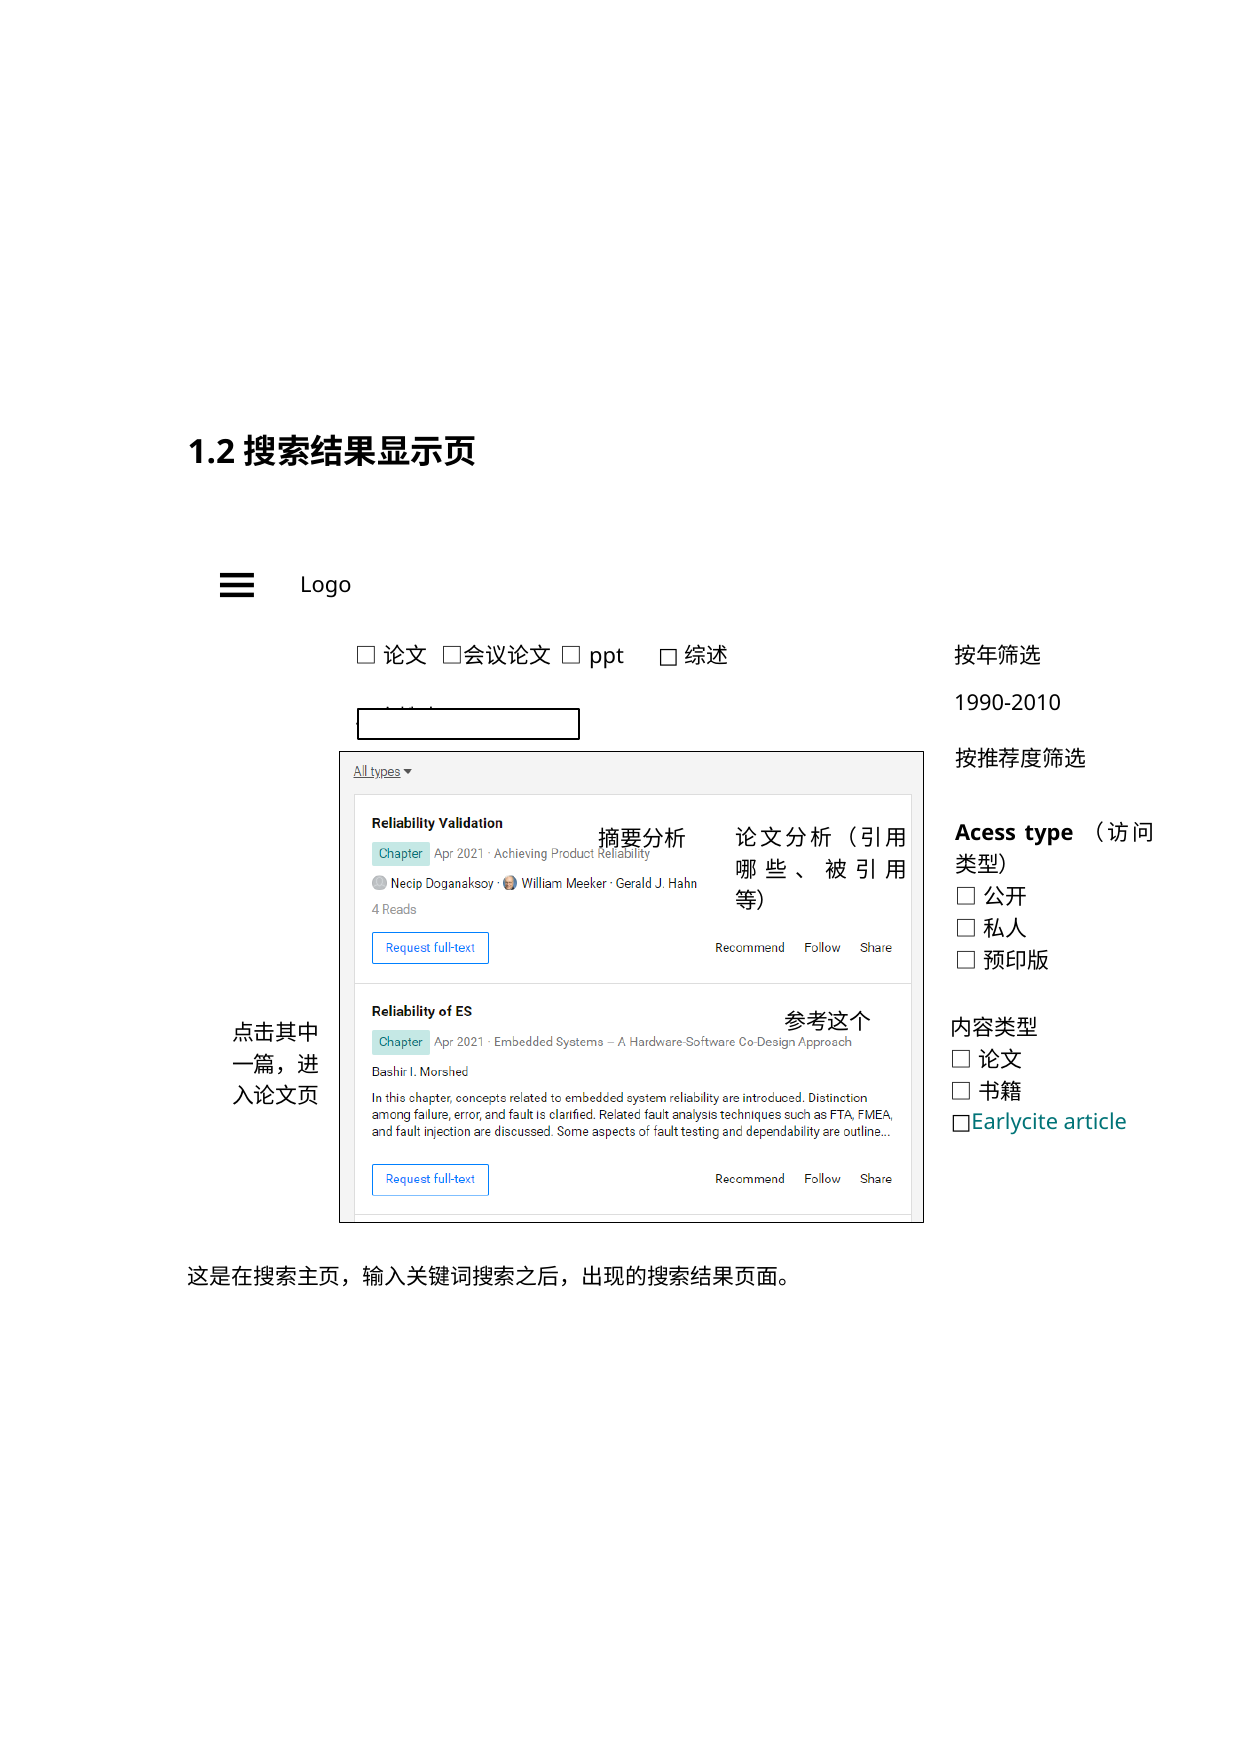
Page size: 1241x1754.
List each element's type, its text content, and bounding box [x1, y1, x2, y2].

text 这是在搜索主页，输入关键词搜索之后，出现的搜索结果页面。 [187, 1259, 1053, 1291]
picture [340, 752, 923, 1222]
subtitle 1.2 搜索结果显示页 [187, 417, 1053, 482]
